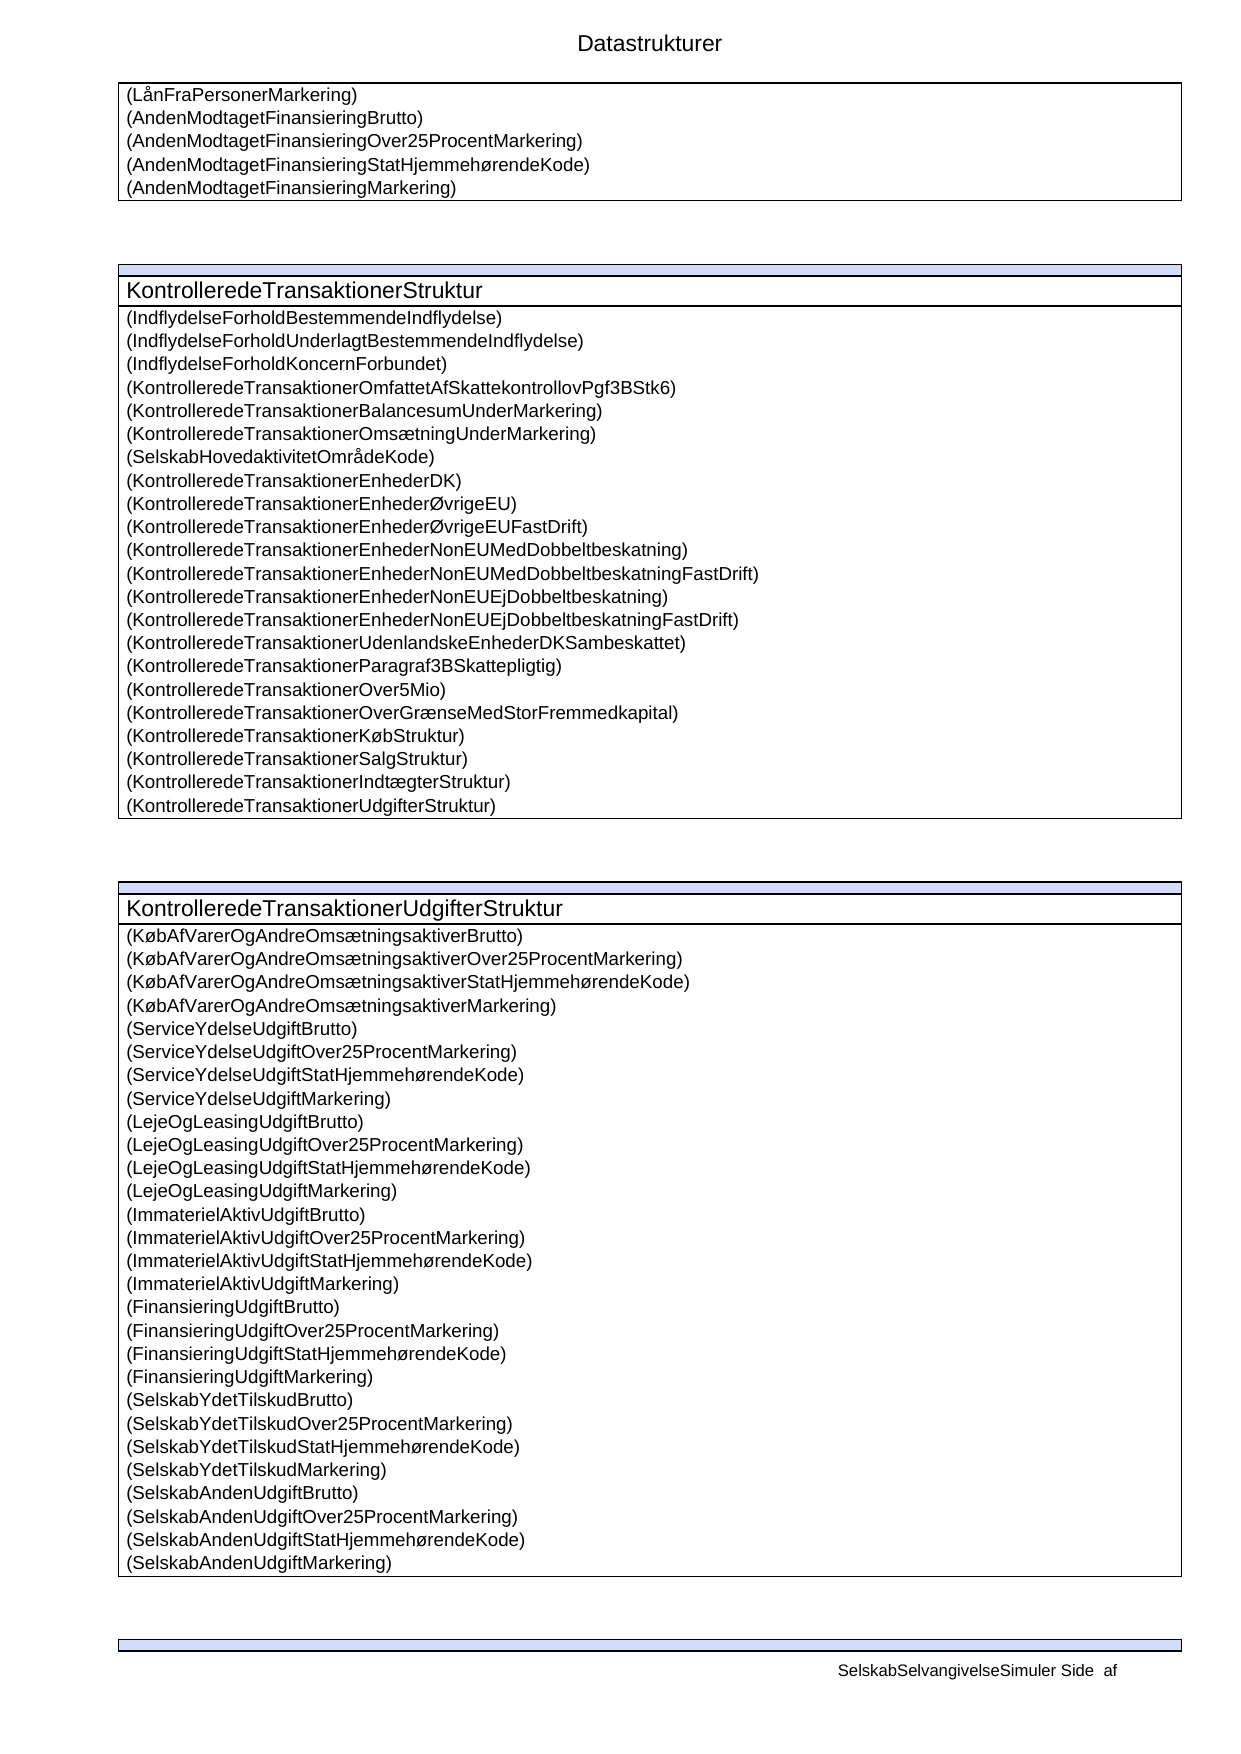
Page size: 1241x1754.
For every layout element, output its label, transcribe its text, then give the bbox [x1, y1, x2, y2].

table_cell (IndflydelseForholdBestemmendeIndflydelse) (IndflydelseForholdUnderlagtBestemmendeIndflydelse) (IndflydelseForholdKoncernForbundet) (KontrolleredeTransaktionerOmfattetAfSkattekontrollovPgf3BStk6) (KontrolleredeTransaktionerBalancesumUnderMarkering) (KontrolleredeTransaktionerOmsætningUnderMarkering) (SelskabHovedaktivitetOmrådeKode) (KontrolleredeTransaktionerEnhederDK) (KontrolleredeTransaktionerEnhederØvrigeEU) (KontrolleredeTransaktionerEnhederØvrigeEUFastDrift) (KontrolleredeTransaktionerEnhederNonEUMedDobbeltbeskatning) (KontrolleredeTransaktionerEnhederNonEUMedDobbeltbeskatningFastDrift) (KontrolleredeTransaktionerEnhederNonEUEjDobbeltbeskatning) (KontrolleredeTransaktionerEnhederNonEUEjDobbeltbeskatningFastDrift) (KontrolleredeTransaktionerUdenlandskeEnhederDKSambeskattet) (KontrolleredeTransaktionerParagraf3BSkattepligtig) (KontrolleredeTransaktionerOver5Mio) (KontrolleredeTransaktionerOverGrænseMedStorFremmedkapital) (KontrolleredeTransaktionerKøbStruktur) (KontrolleredeTransaktionerSalgStruktur) (KontrolleredeTransaktionerIndtægterStruktur) (KontrolleredeTransaktionerUdgifterStruktur) [119, 307, 1181, 818]
table_header [119, 265, 1181, 275]
table_cell KontrolleredeTransaktionerUdgifterStruktur [119, 895, 1181, 923]
table_cell (KøbAfVarerOgAndreOmsætningsaktiverBrutto) (KøbAfVarerOgAndreOmsætningsaktiverOver25ProcentMarkering) (KøbAfVarerOgAndreOmsætningsaktiverStatHjemmehørendeKode) (KøbAfVarerOgAndreOmsætningsaktiverMarkering) (ServiceYdelseUdgiftBrutto) (ServiceYdelseUdgiftOver25ProcentMarkering) (ServiceYdelseUdgiftStatHjemmehørendeKode) (ServiceYdelseUdgiftMarkering) (LejeOgLeasingUdgiftBrutto) (LejeOgLeasingUdgiftOver25ProcentMarkering) (LejeOgLeasingUdgiftStatHjemmehørendeKode) (LejeOgLeasingUdgiftMarkering) (ImmaterielAktivUdgiftBrutto) (ImmaterielAktivUdgiftOver25ProcentMarkering) (ImmaterielAktivUdgiftStatHjemmehørendeKode) (ImmaterielAktivUdgiftMarkering) (FinansieringUdgiftBrutto) (FinansieringUdgiftOver25ProcentMarkering) (FinansieringUdgiftStatHjemmehørendeKode) (FinansieringUdgiftMarkering) (SelskabYdetTilskudBrutto) (SelskabYdetTilskudOver25ProcentMarkering) (SelskabYdetTilskudStatHjemmehørendeKode) (SelskabYdetTilskudMarkering) (SelskabAndenUdgiftBrutto) (SelskabAndenUdgiftOver25ProcentMarkering) (SelskabAndenUdgiftStatHjemmehørendeKode) (SelskabAndenUdgiftMarkering) [119, 925, 1181, 1576]
table_header [119, 883, 1181, 893]
table_cell KontrolleredeTransaktionerStruktur [119, 277, 1181, 305]
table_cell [119, 84, 1181, 200]
table_header [119, 1640, 1181, 1650]
